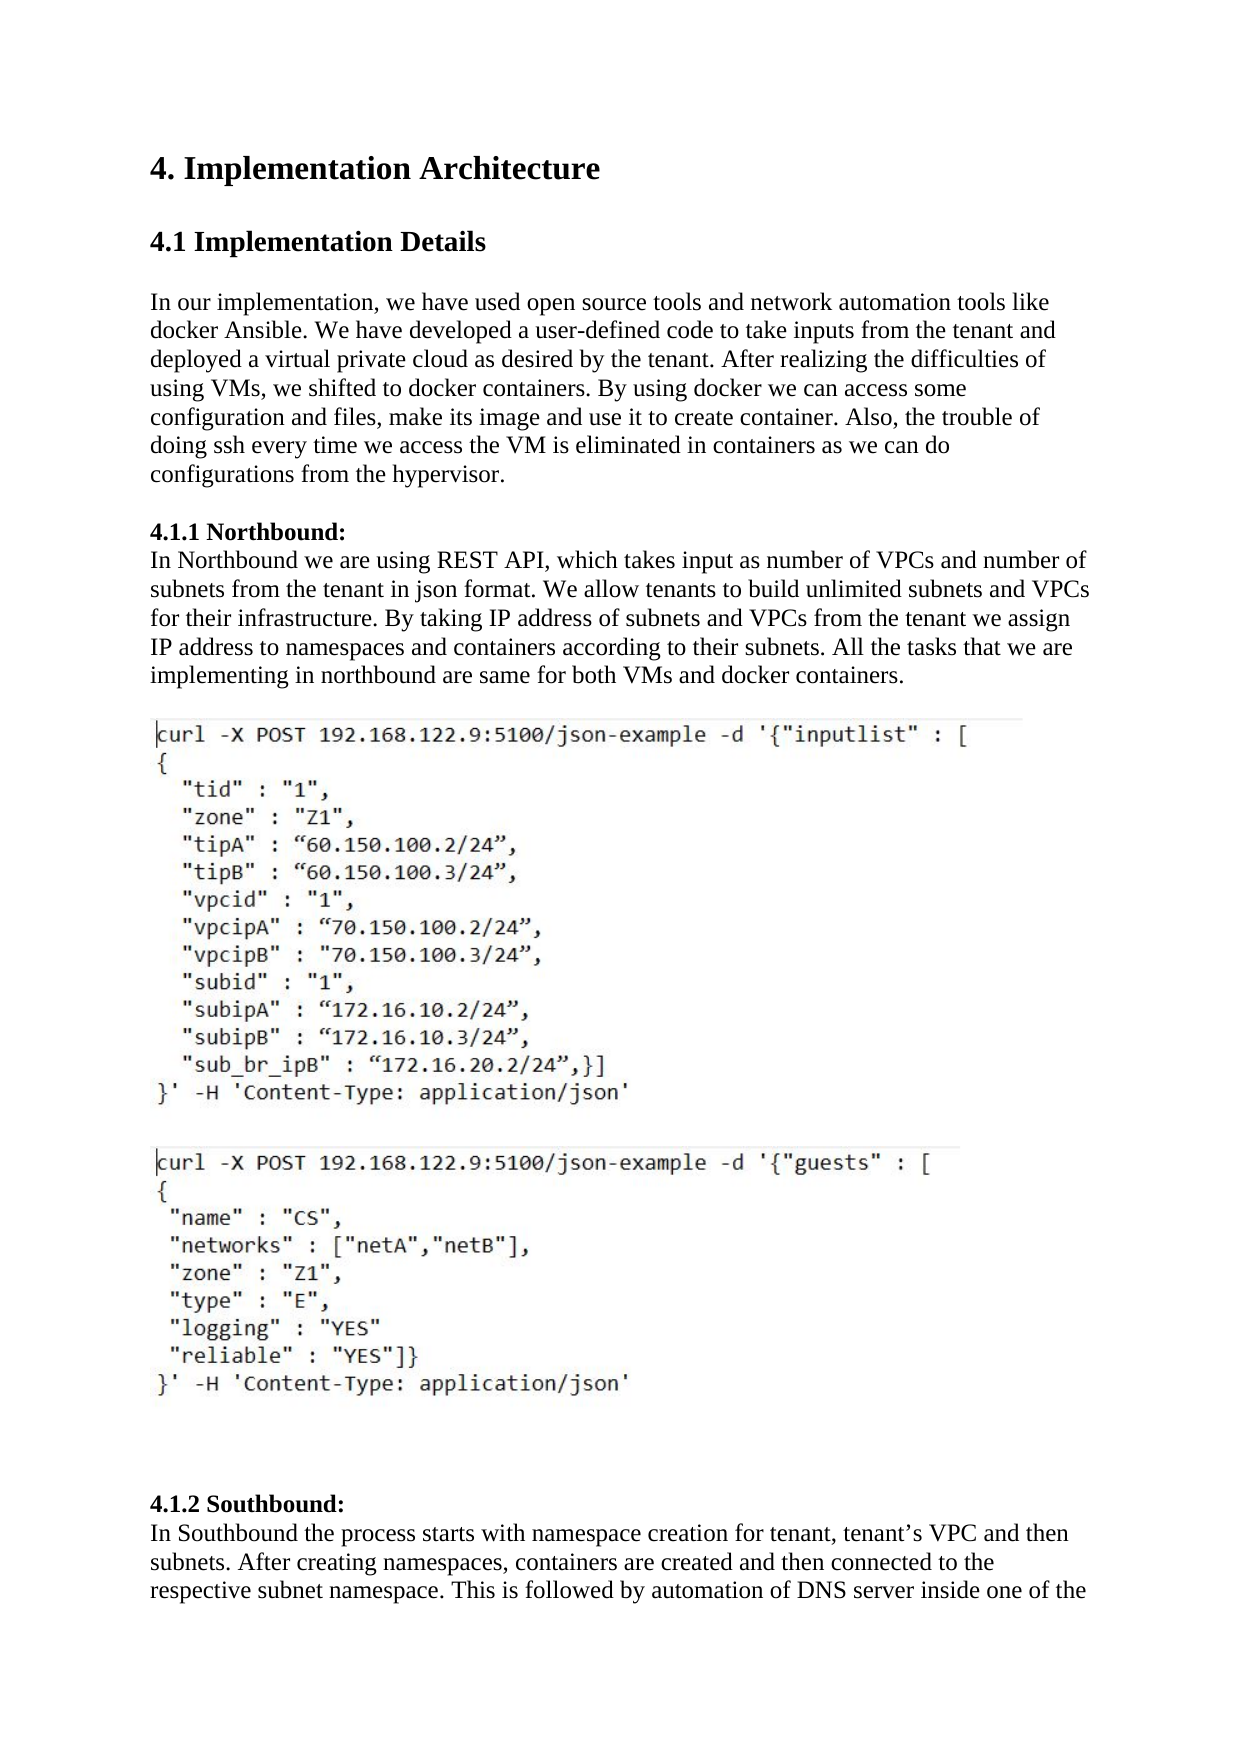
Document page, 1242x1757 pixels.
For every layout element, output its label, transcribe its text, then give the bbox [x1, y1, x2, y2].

text 4.1.1 Northbound: [150, 517, 1092, 546]
text 4. Implementation Architecture [150, 148, 1092, 186]
picture [150, 718, 1023, 1432]
text In our implementation, we have used open source tools and network automation tools like docker Ansible. We have developed a user-defined code to take inputs from the tenant and deployed a virtual private cloud as desired by the tenant. After realizing the difficulties of using VMs, we shifted to docker containers. By using docker we can access some configuration and files, make its image and use it to create container. Also, the trouble of doing ssh every time we access the VM is eliminated in containers as we can do configurations from the hypervisor. [150, 287, 1092, 488]
text 4.1.2 Southbound: [150, 1489, 1092, 1518]
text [150, 1518, 1092, 1604]
text In Northbound we are using REST API, which takes input as number of VPCs and number of subnets from the tenant in json format. We allow tenants to build unlimited subnets and VPCs for their infrastructure. By taking IP address of subnets and VPCs from the tenant we assign IP address to namespaces and containers according to their subnets. All the tasks that we are implementing in northbound are same for both VMs and docker containers. [150, 546, 1092, 689]
text 4.1 Implementation Details [150, 224, 1092, 258]
